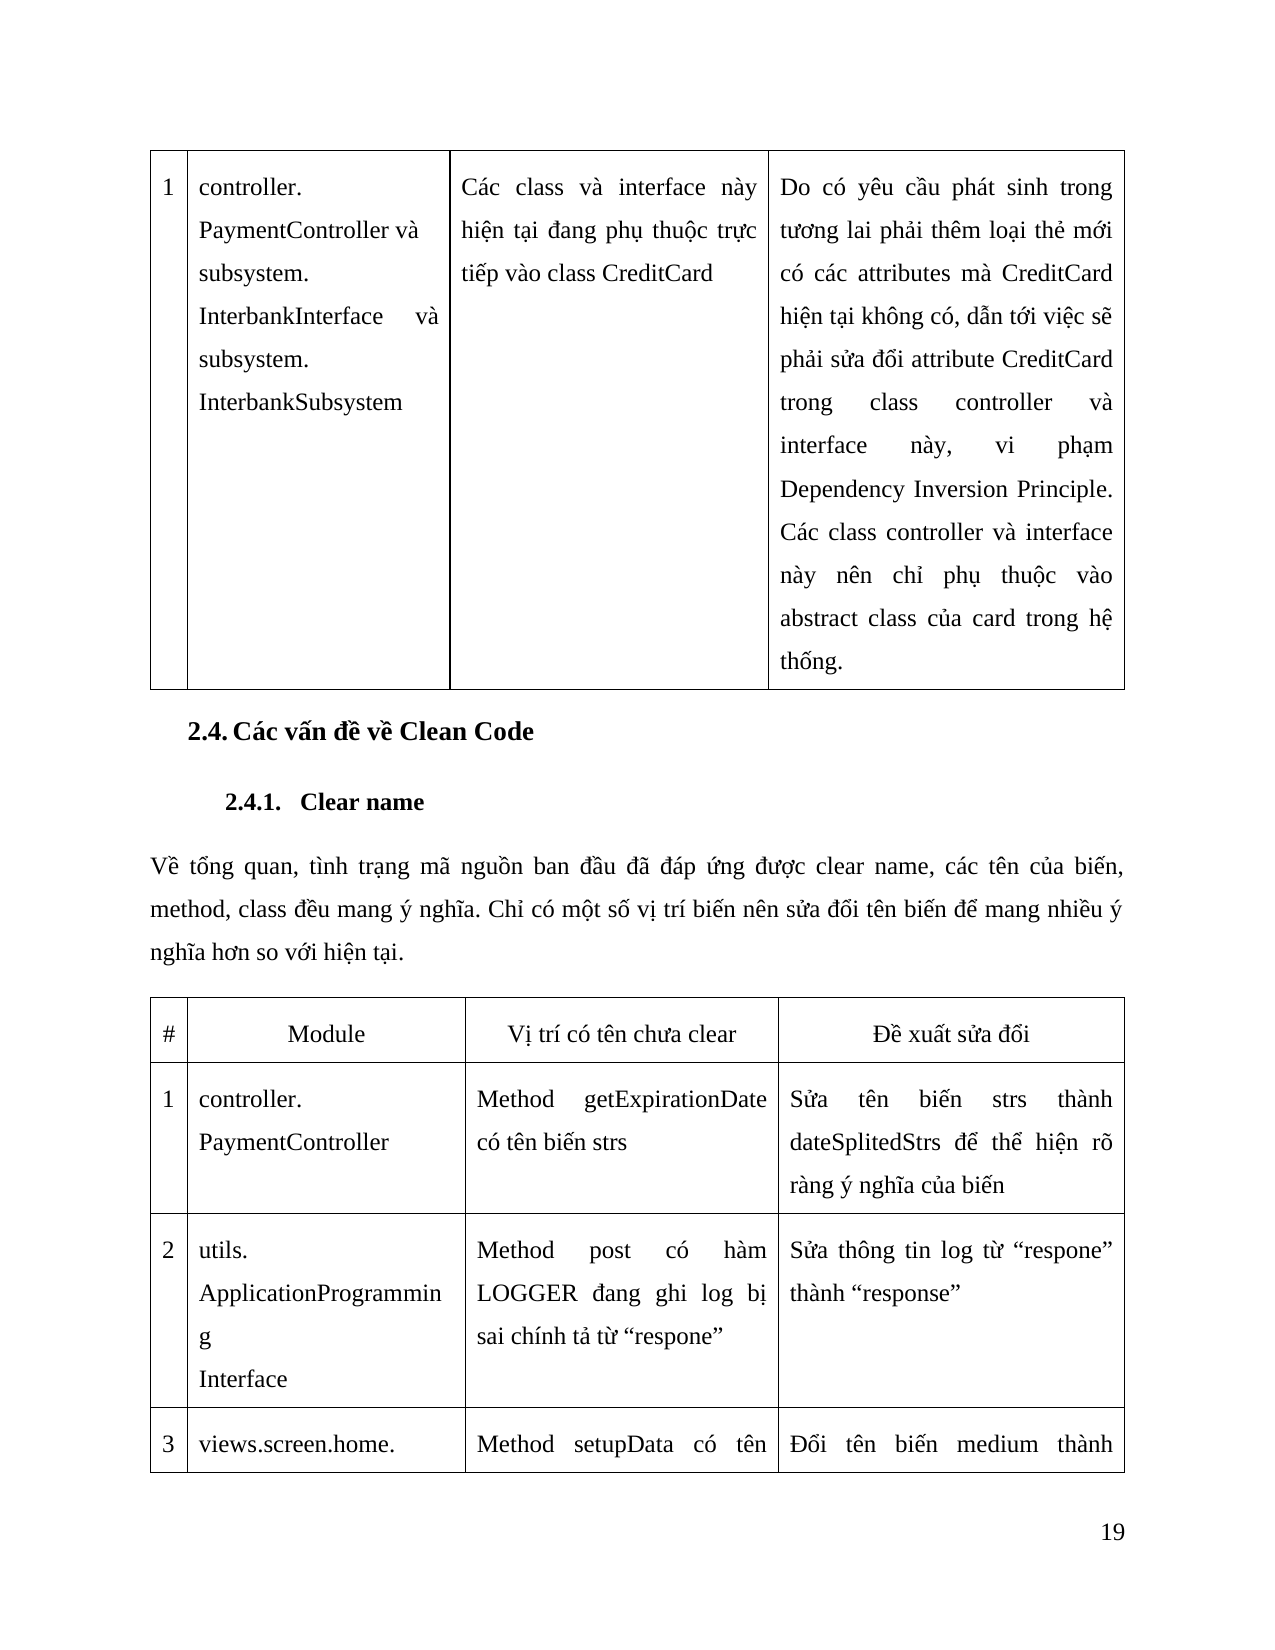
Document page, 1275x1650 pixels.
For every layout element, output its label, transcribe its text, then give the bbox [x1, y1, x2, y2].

table_header Module [188, 998, 465, 1062]
table_cell 1 [151, 1063, 187, 1213]
table_cell Do có yêu cầu phát sinh trong tương lai phải thêm loại thẻ mới có các attributes mà CreditCard hiện tại không có, dẫn tới việc sẽ phải sửa đổi attribute CreditCard trong class controller và interface này, vi phạm Dependency Inversion Principle. Các class controller và interface này nên chỉ phụ thuộc vào abstract class của card trong hệ thống. [769, 151, 1124, 689]
table_cell Các class và interface này hiện tại đang phụ thuộc trực tiếp vào class CreditCard [451, 151, 768, 689]
subtitle Các vấn đề về Clean Code [187, 715, 1125, 746]
table_header # [151, 998, 187, 1062]
table_cell Method setupData có tên biến medium bị sai chính tả [466, 1408, 778, 1472]
table_header Đề xuất sửa đổi [779, 998, 1124, 1062]
table_cell 2 [151, 1214, 187, 1407]
table_cell utils. ApplicationProgramming Interface [188, 1214, 465, 1407]
table_cell controller. PaymentController và subsystem. InterbankInterface và subsystem. InterbankSubsystem [188, 151, 449, 689]
table_cell Method getExpirationDate có tên biến strs [466, 1063, 778, 1213]
list Về tổng quan, tình trạng mã nguồn ban đầu đã đáp ứng được clear name, các tên của biến, method, class đều mang ý nghĩa. Chỉ có một số vị trí biến nên sửa đổi tên biến để mang nhiều ý nghĩa hơn so với hiện tại. [150, 851, 1125, 966]
table_cell 3 [151, 1408, 187, 1472]
table_cell views.screen.home. HomeScreenHandler [188, 1408, 465, 1472]
table_header Vị trí có tên chưa clear [466, 998, 778, 1062]
table_cell 1 [151, 151, 187, 689]
table_cell Sửa thông tin log từ “respone” thành “response” [779, 1214, 1124, 1407]
subtitle Clear name [225, 787, 1125, 816]
table_cell Sửa tên biến strs thành dateSplitedStrs để thể hiện rõ ràng ý nghĩa của biến [779, 1063, 1124, 1213]
table_cell Đổi tên biến medium thành media [779, 1408, 1124, 1472]
table_cell controller. PaymentController [188, 1063, 465, 1213]
table_cell Method post có hàm LOGGER đang ghi log bị sai chính tả từ “respone” [466, 1214, 778, 1407]
